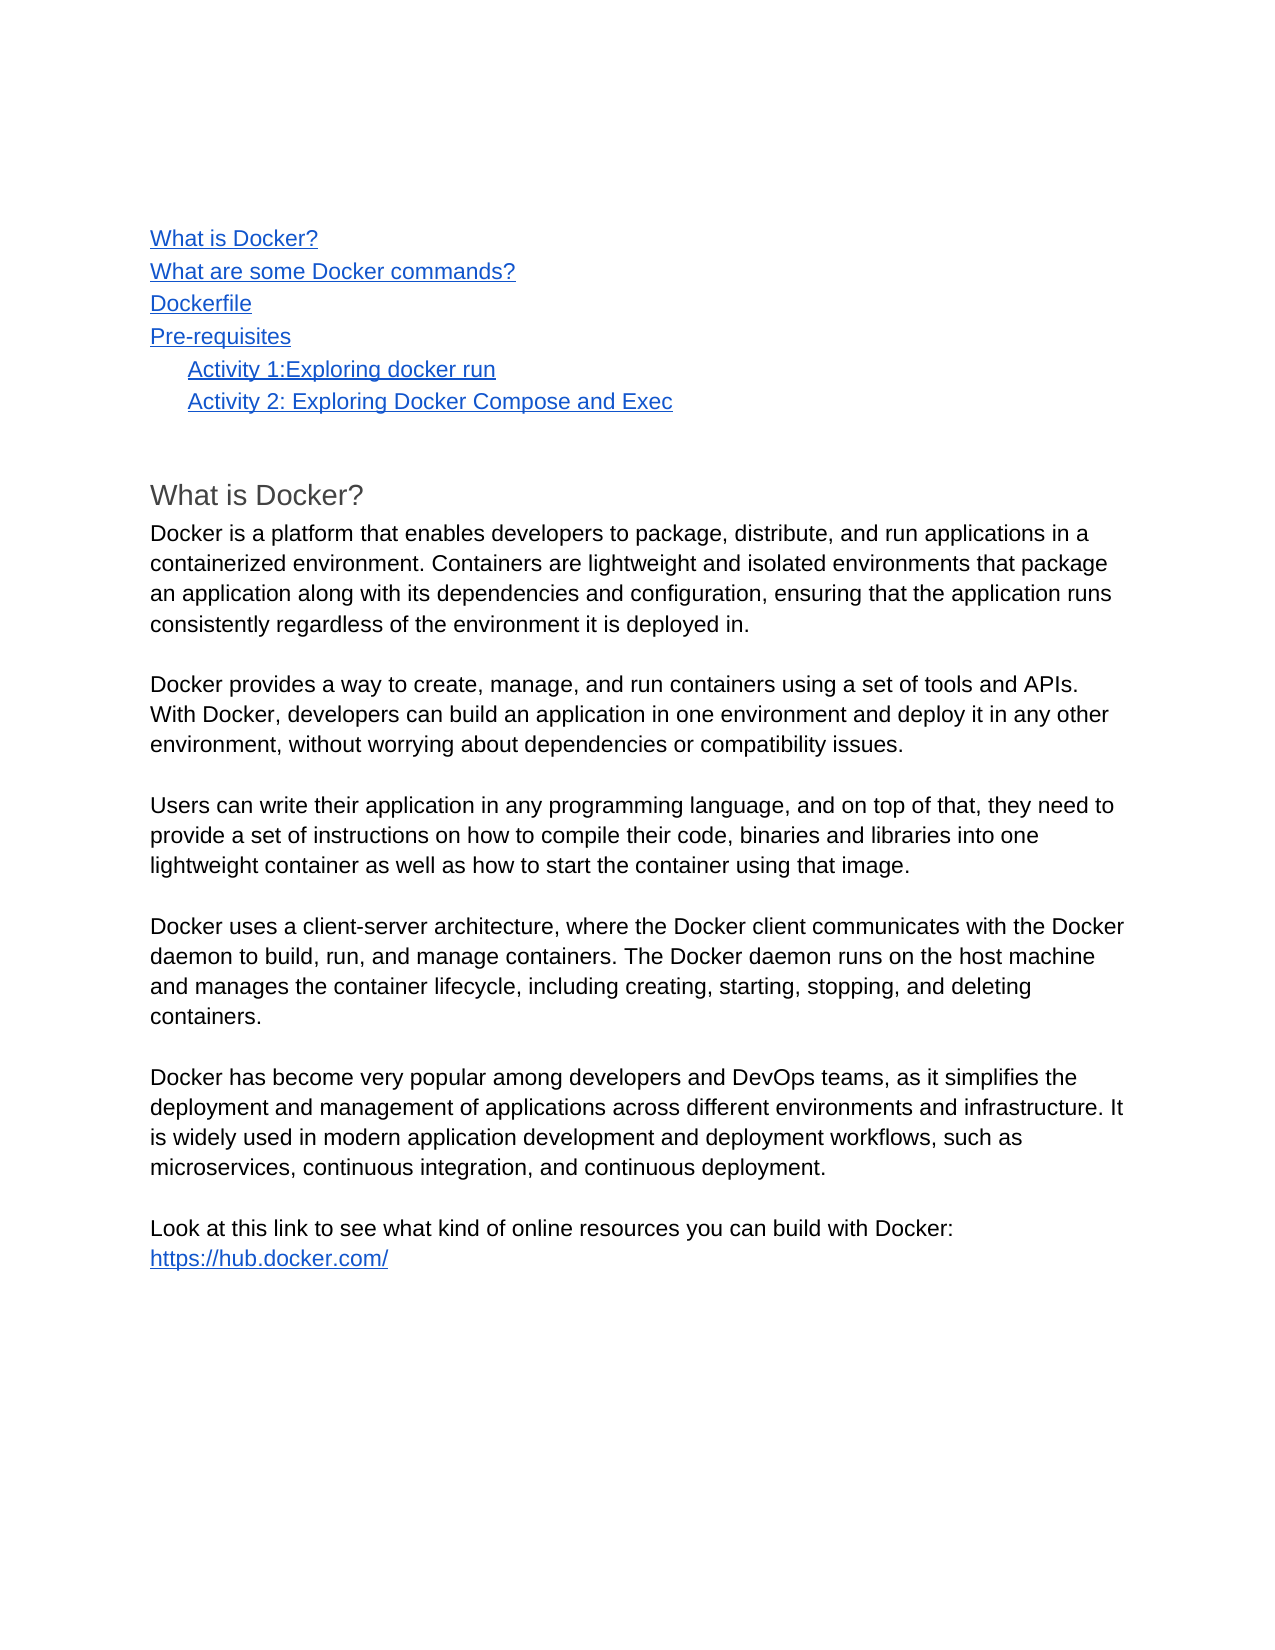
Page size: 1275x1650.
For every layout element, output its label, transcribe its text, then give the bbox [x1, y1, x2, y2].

text Docker has become very popular among developers and DevOps teams, as it simplifies the deployment and management of applications across different environments and infrastructure. It is widely used in modern application development and deployment workflows, such as microservices, continuous integration, and continuous deployment. [150, 1064, 1125, 1181]
text Docker is a platform that enables developers to package, distribute, and run applications in a containerized environment. Containers are lightweight and isolated environments that package an application along with its dependencies and configuration, ensuring that the application runs consistently regardless of the environment it is deployed in. [150, 520, 1125, 637]
text Docker uses a client-server architecture, where the Docker client communicates with the Docker daemon to build, run, and manage containers. The Docker daemon runs on the host machine and manages the container lifecycle, including creating, starting, stopping, and deleting containers. [150, 913, 1125, 1030]
subtitle What is Docker? [150, 478, 1125, 512]
text Docker provides a way to create, manage, and run containers using a set of tools and APIs. With Docker, developers can build an application in one environment and deploy it in any other environment, without worrying about dependencies or compatibility issues. [150, 671, 1125, 758]
text https://hub.docker.com/ [150, 1245, 1125, 1271]
text Users can write their application in any programming language, and on top of that, they need to provide a set of instructions on how to compile their code, binaries and libraries into one lightweight container as well as how to start the container using that image. [150, 792, 1125, 879]
text Look at this link to see what kind of online resources you can build with Docker: [150, 1215, 1125, 1241]
